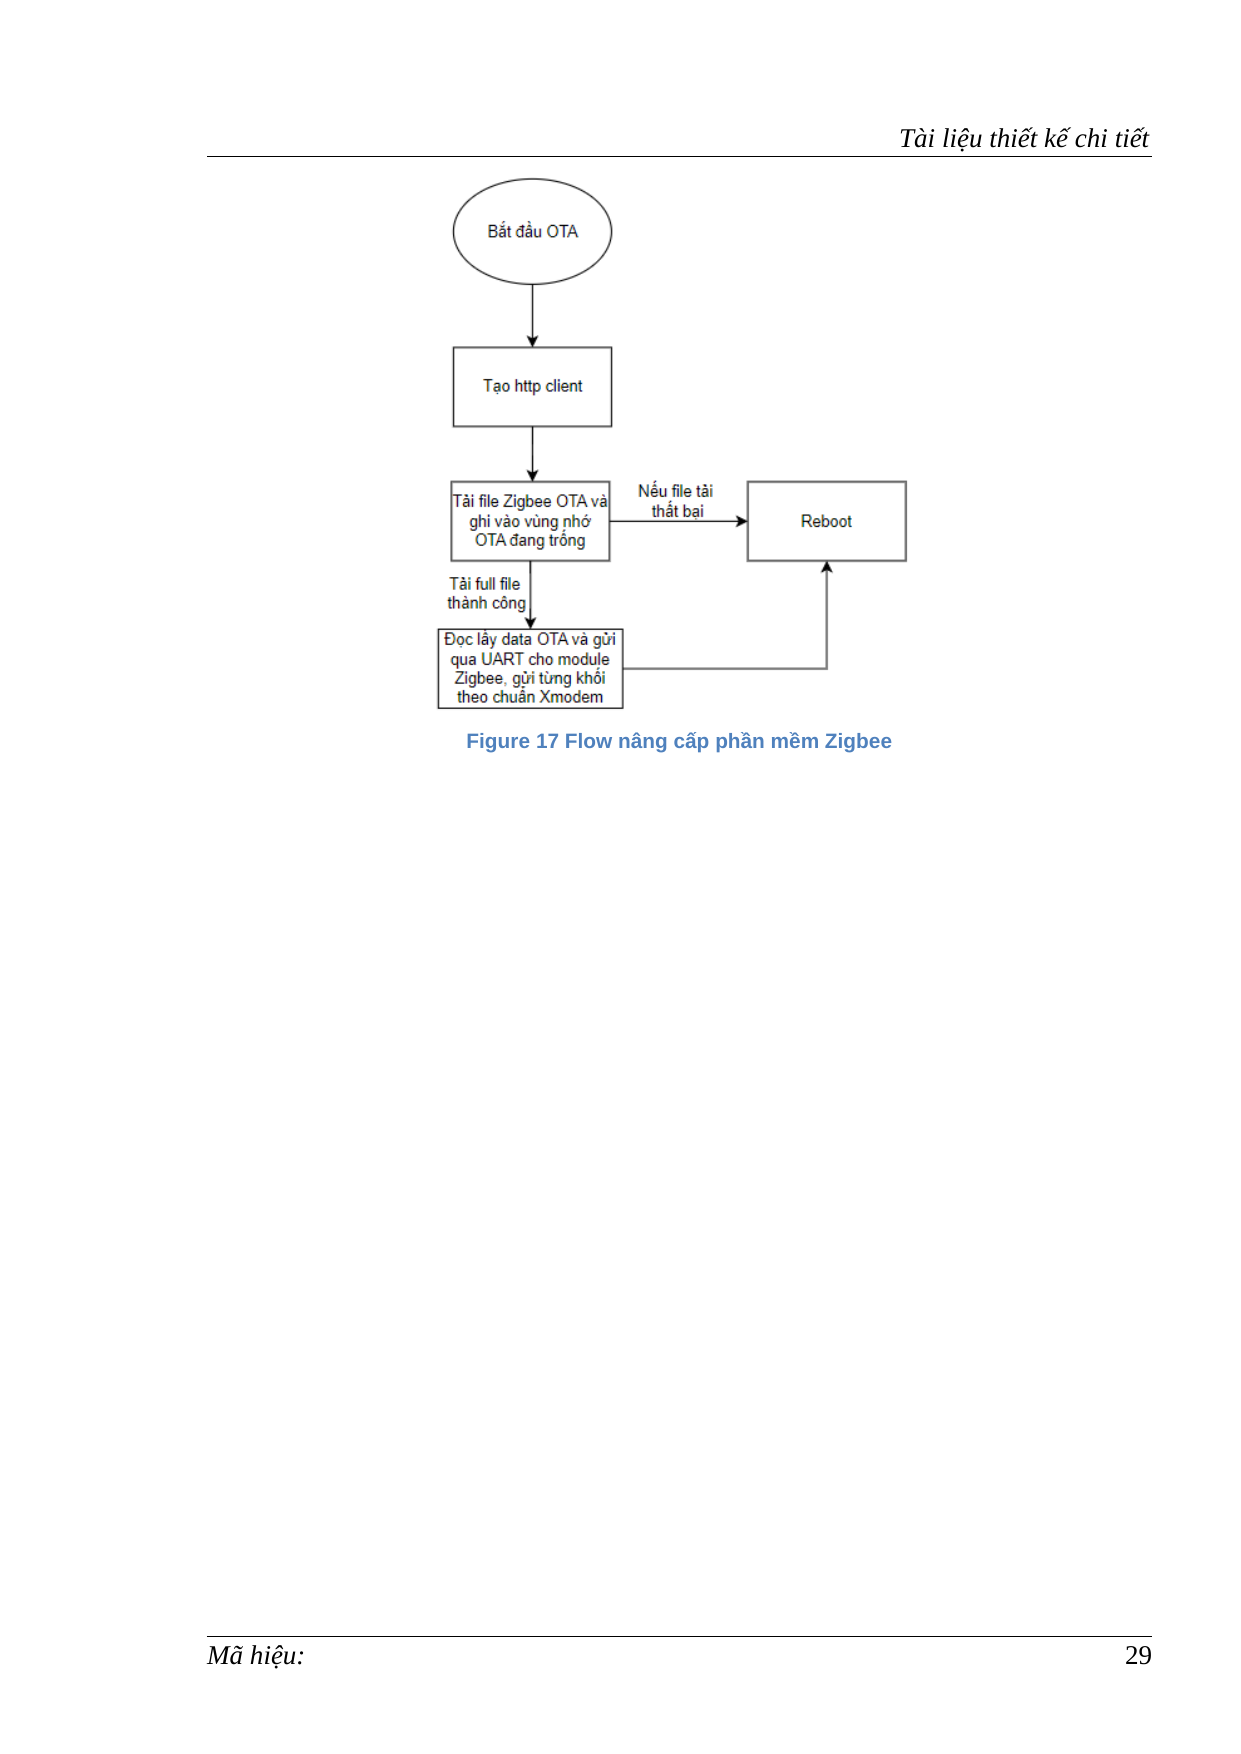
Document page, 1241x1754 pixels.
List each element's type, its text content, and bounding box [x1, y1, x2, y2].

text Figure 17 Flow nâng cấp phần mềm Zigbee [207, 729, 1152, 753]
picture [413, 166, 946, 719]
